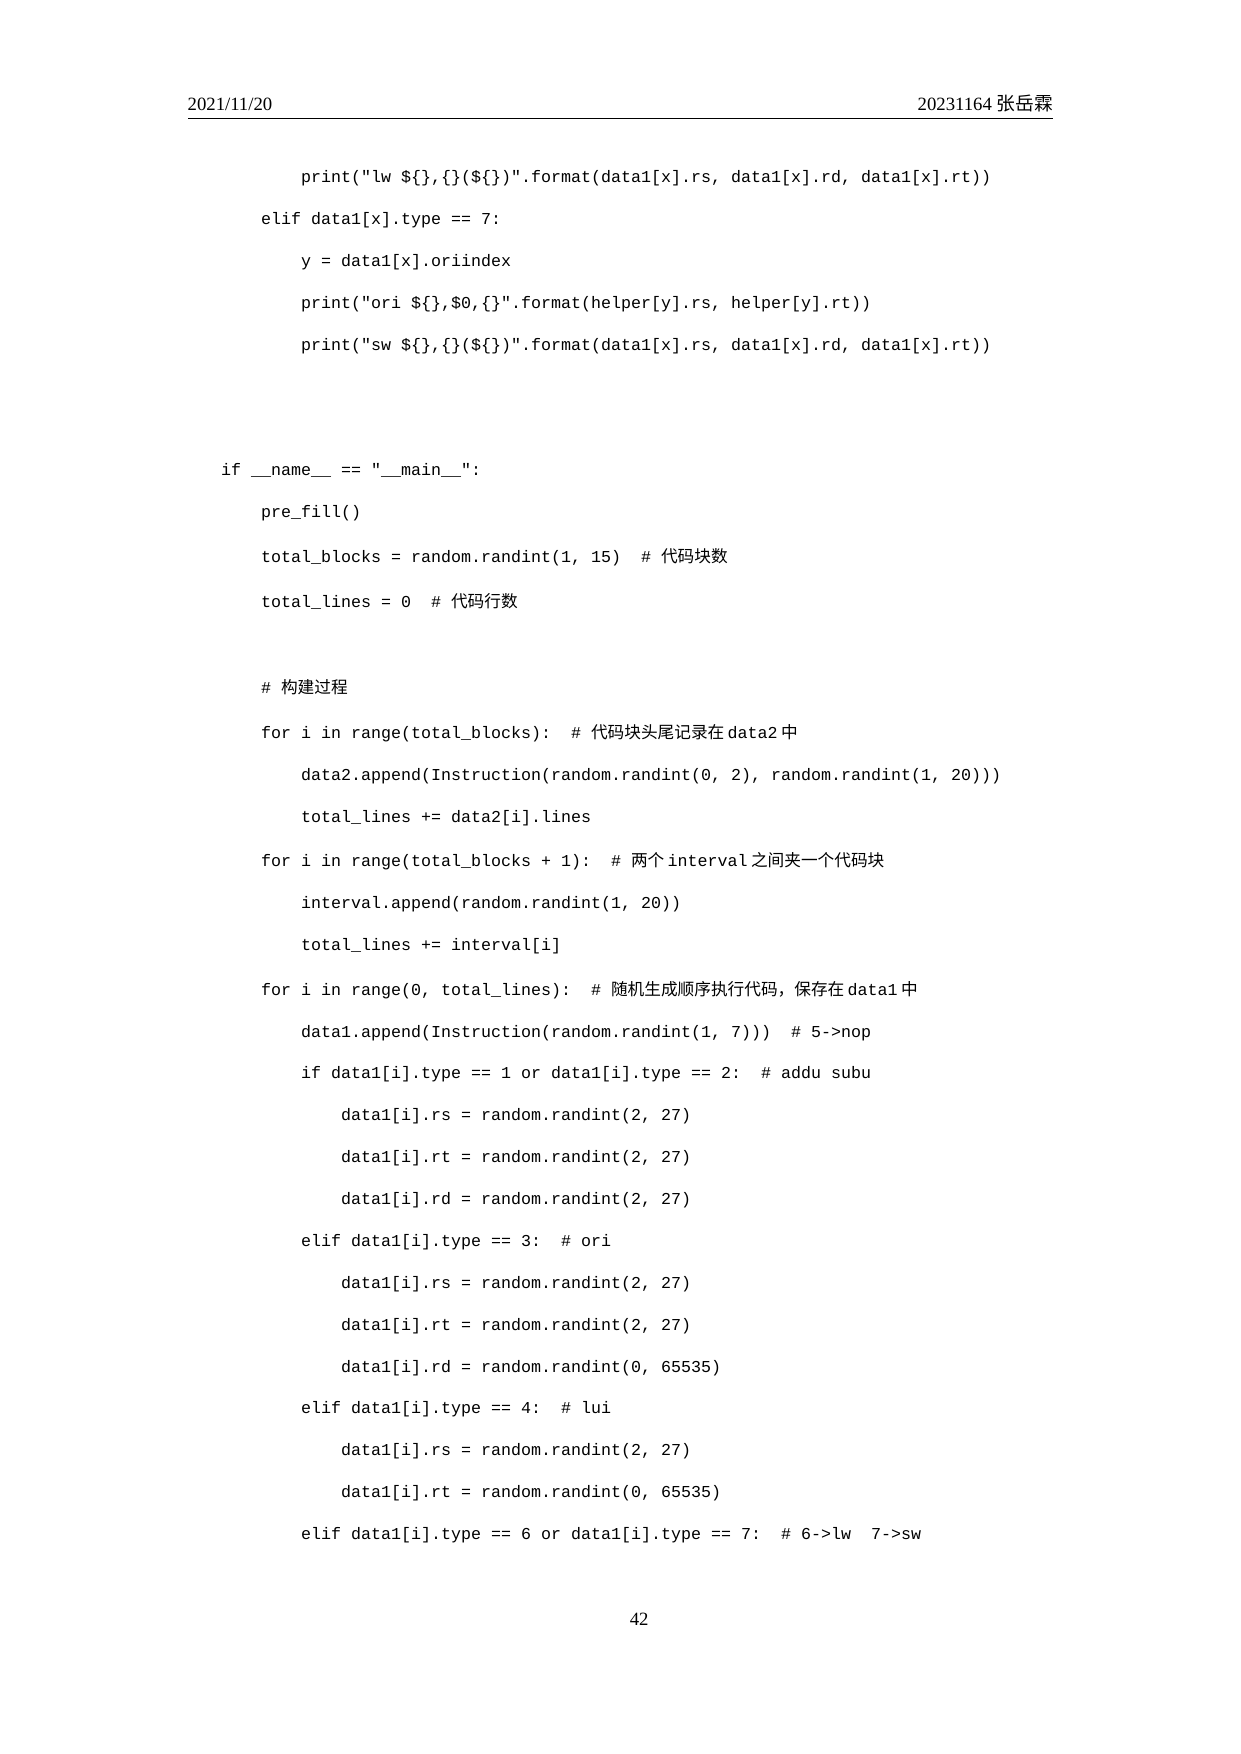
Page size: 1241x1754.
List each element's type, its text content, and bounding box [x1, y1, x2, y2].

text # 构建过程 [187, 670, 1053, 703]
text data1[i].rt = random.randint(2, 27) [187, 1142, 1053, 1174]
text total_blocks = random.randint(1, 15) # 代码块数 [187, 539, 1053, 571]
text data1[i].rt = random.randint(0, 65535) [187, 1477, 1053, 1509]
text data1[i].rt = random.randint(2, 27) [187, 1309, 1053, 1342]
text y = data1[x].oriindex [187, 246, 1053, 278]
text total_lines += data2[i].lines [187, 801, 1053, 834]
text if __name__ == "__main__": [187, 455, 1053, 488]
text data1[i].rs = random.randint(2, 27) [187, 1100, 1053, 1133]
text data1[i].rs = random.randint(2, 27) [187, 1268, 1053, 1300]
text pre_fill() [187, 497, 1053, 529]
text elif data1[i].type == 4: # lui [187, 1393, 1053, 1426]
text print("lw ${},{}(${})".format(data1[x].rs, data1[x].rd, data1[x].rt)) [187, 162, 1053, 194]
text interval.append(random.randint(1, 20)) [187, 888, 1053, 920]
text print("sw ${},{}(${})".format(data1[x].rs, data1[x].rd, data1[x].rt)) [187, 329, 1053, 362]
text data1.append(Instruction(random.randint(1, 7))) # 5->nop [187, 1016, 1053, 1049]
text elif data1[x].type == 7: [187, 204, 1053, 236]
text elif data1[i].type == 3: # ori [187, 1226, 1053, 1258]
text data1[i].rs = random.randint(2, 27) [187, 1435, 1053, 1468]
text data1[i].rd = random.randint(2, 27) [187, 1184, 1053, 1216]
text data2.append(Instruction(random.randint(0, 2), random.randint(1, 20))) [187, 759, 1053, 792]
text total_lines += interval[i] [187, 930, 1053, 962]
text total_lines = 0 # 代码行数 [187, 583, 1053, 616]
text for i in range(total_blocks): # 代码块头尾记录在data2中 [187, 715, 1053, 747]
text for i in range(total_blocks + 1): # 两个interval之间夹一个代码块 [187, 843, 1053, 876]
text elif data1[i].type == 6 or data1[i].type == 7: # 6->lw 7->sw [187, 1519, 1053, 1551]
text for i in range(0, total_lines): # 随机生成顺序执行代码，保存在data1中 [187, 972, 1053, 1004]
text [187, 288, 1053, 320]
text if data1[i].type == 1 or data1[i].type == 2: # addu subu [187, 1058, 1053, 1091]
text data1[i].rd = random.randint(0, 65535) [187, 1351, 1053, 1384]
